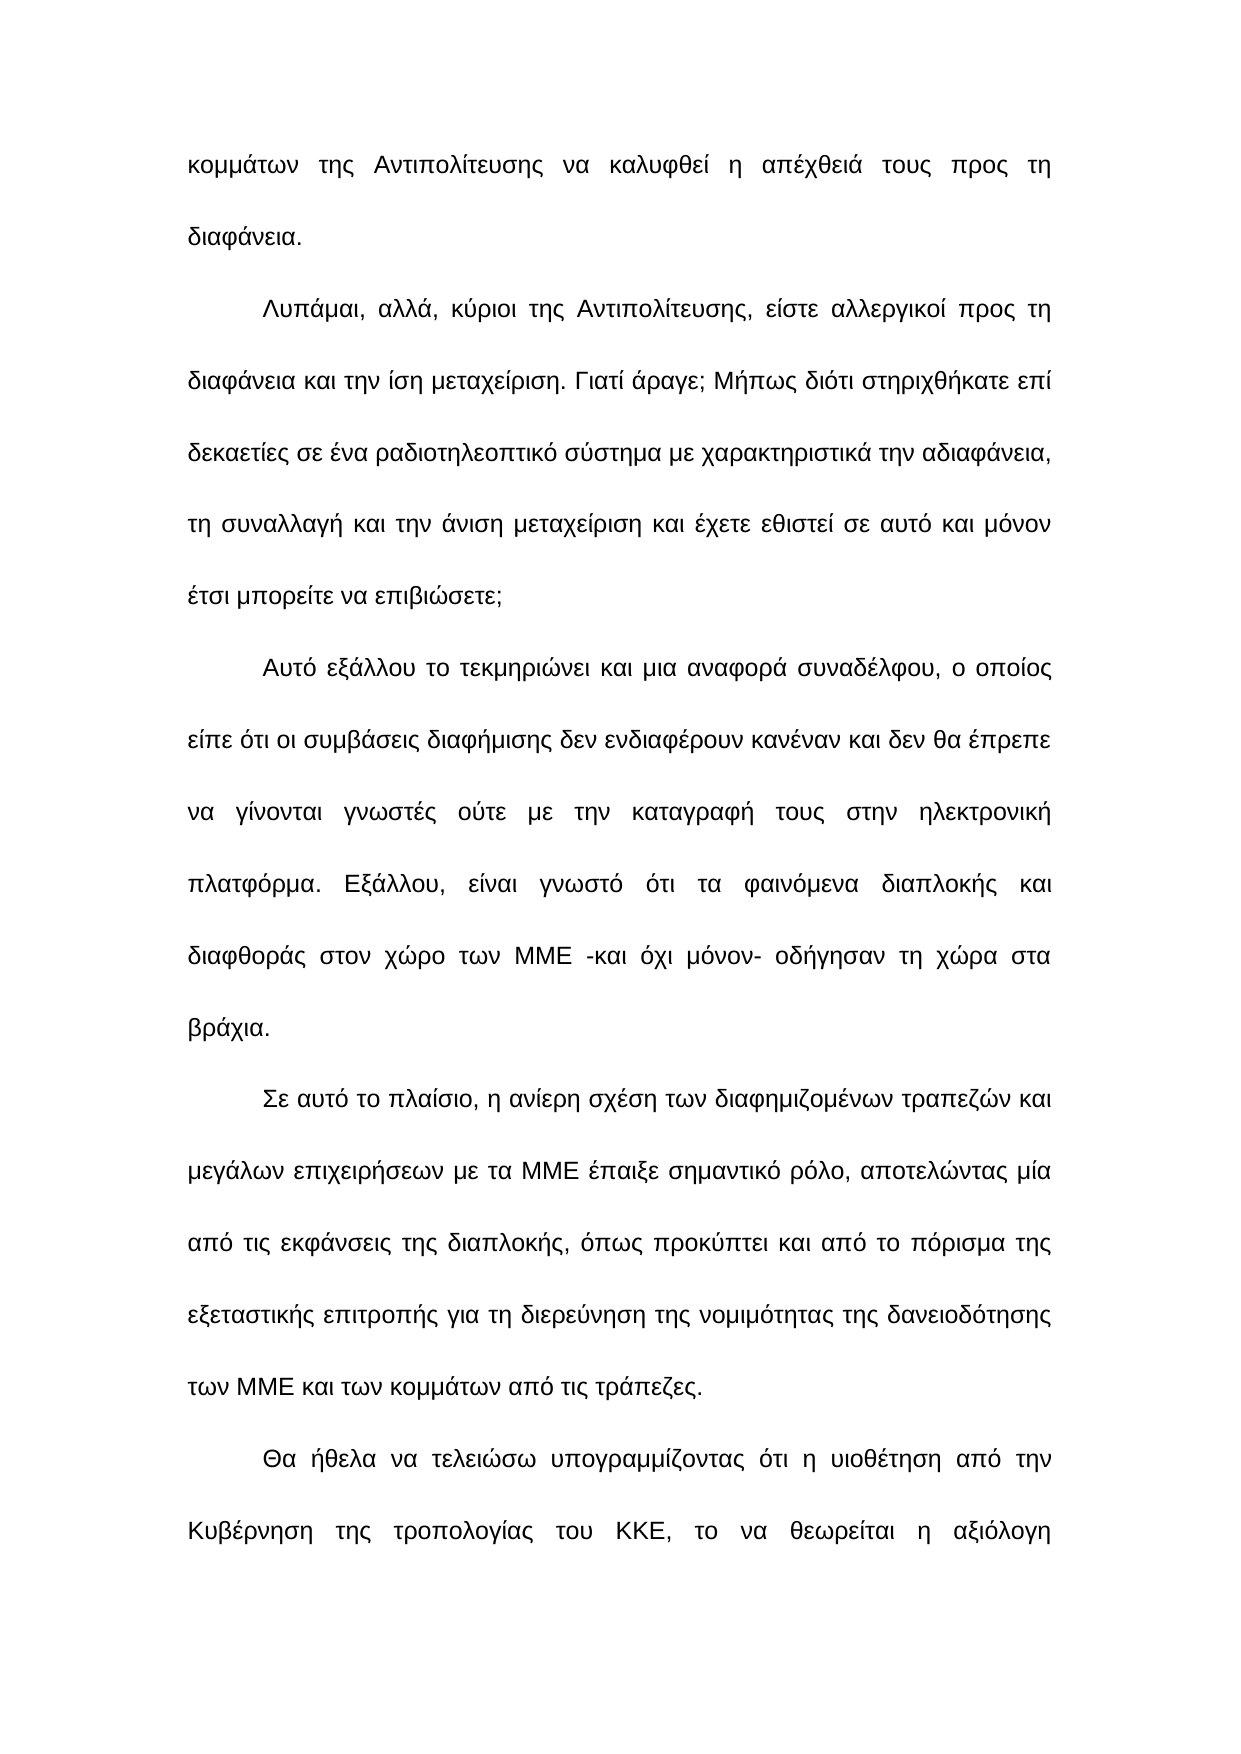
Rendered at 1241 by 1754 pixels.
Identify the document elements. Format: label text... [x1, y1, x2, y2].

text Σε αυτό το πλαίσιο, η ανίερη σχέση των διαφημιζομένων τραπεζών και μεγάλων επιχειρήσεων με τα ΜΜΕ έπαιξε σημαντικό ρόλο, αποτελώντας μία από τις εκφάνσεις της διαπλοκής, όπως προκύπτει και από το πόρισμα της εξεταστικής επιτροπής για τη διερεύνηση της νομιμότητας της δανειοδότησης των ΜΜΕ και των κομμάτων από τις τράπεζες. [187, 1084, 1053, 1401]
text Λυπάμαι, αλλά, κύριοι της Αντιπολίτευσης, είστε αλλεργικοί προς τη διαφάνεια και την ίση μεταχείριση. Γιατί άραγε; Μήπως διότι στηριχθήκατε επί δεκαετίες σε ένα ραδιοτηλεοπτικό σύστημα με χαρακτηριστικά την αδιαφάνεια, τη συναλλαγή και την άνιση μεταχείριση και έχετε εθιστεί σε αυτό και μόνον έτσι μπορείτε να επιβιώσετε; [187, 294, 1053, 610]
text Αυτό εξάλλου το τεκμηριώνει και μια αναφορά συναδέλφου, ο οποίος είπε ότι οι συμβάσεις διαφήμισης δεν ενδιαφέρουν κανέναν και δεν θα έπρεπε να γίνονται γνωστές ούτε με την καταγραφή τους στην ηλεκτρονική πλατφόρμα. Εξάλλου, είναι γνωστό ότι τα φαινόμενα διαπλοκής και διαφθοράς στον χώρο των ΜΜΕ -και όχι μόνον- οδήγησαν τη χώρα στα βράχια. [187, 653, 1053, 1041]
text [187, 1444, 1053, 1544]
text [187, 150, 1053, 251]
